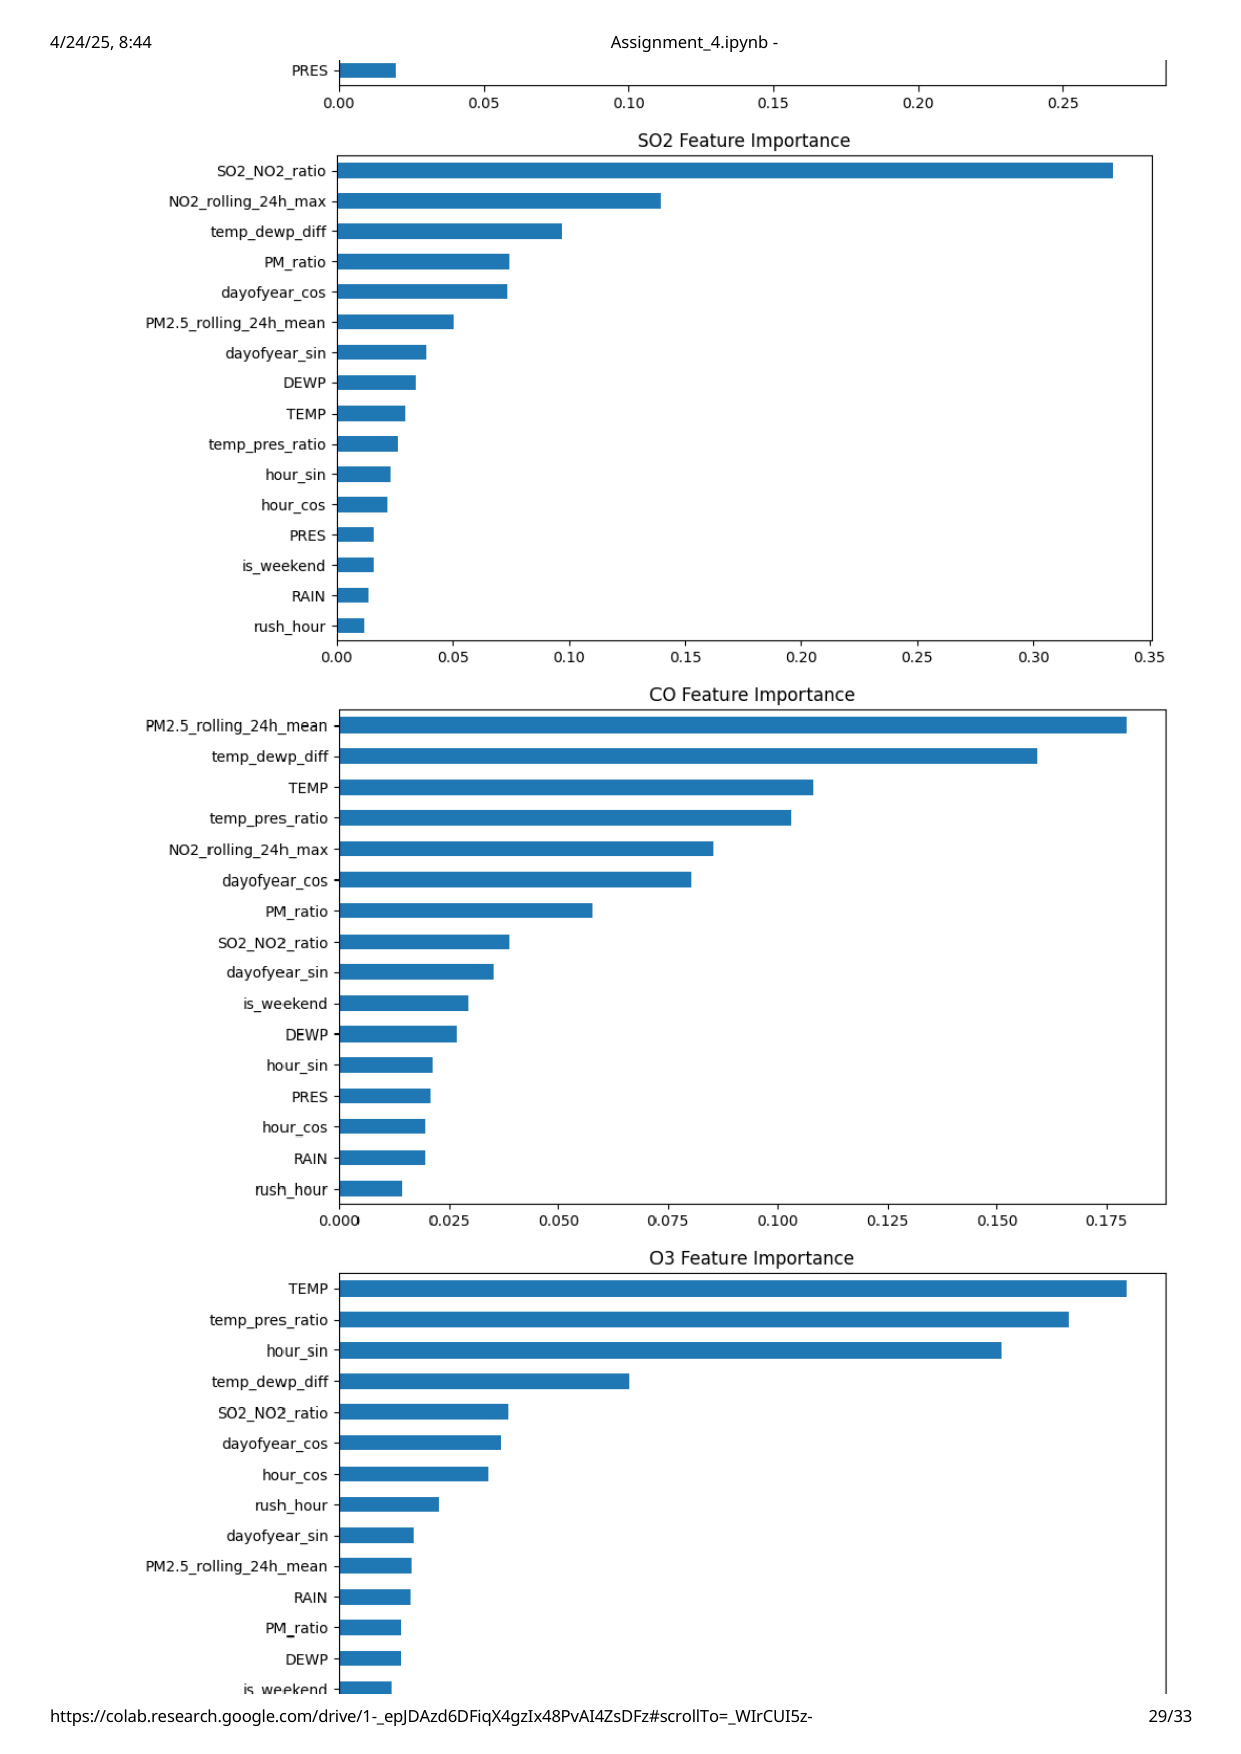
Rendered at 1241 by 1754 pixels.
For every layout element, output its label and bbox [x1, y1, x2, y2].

picture [134, 60, 1174, 1694]
